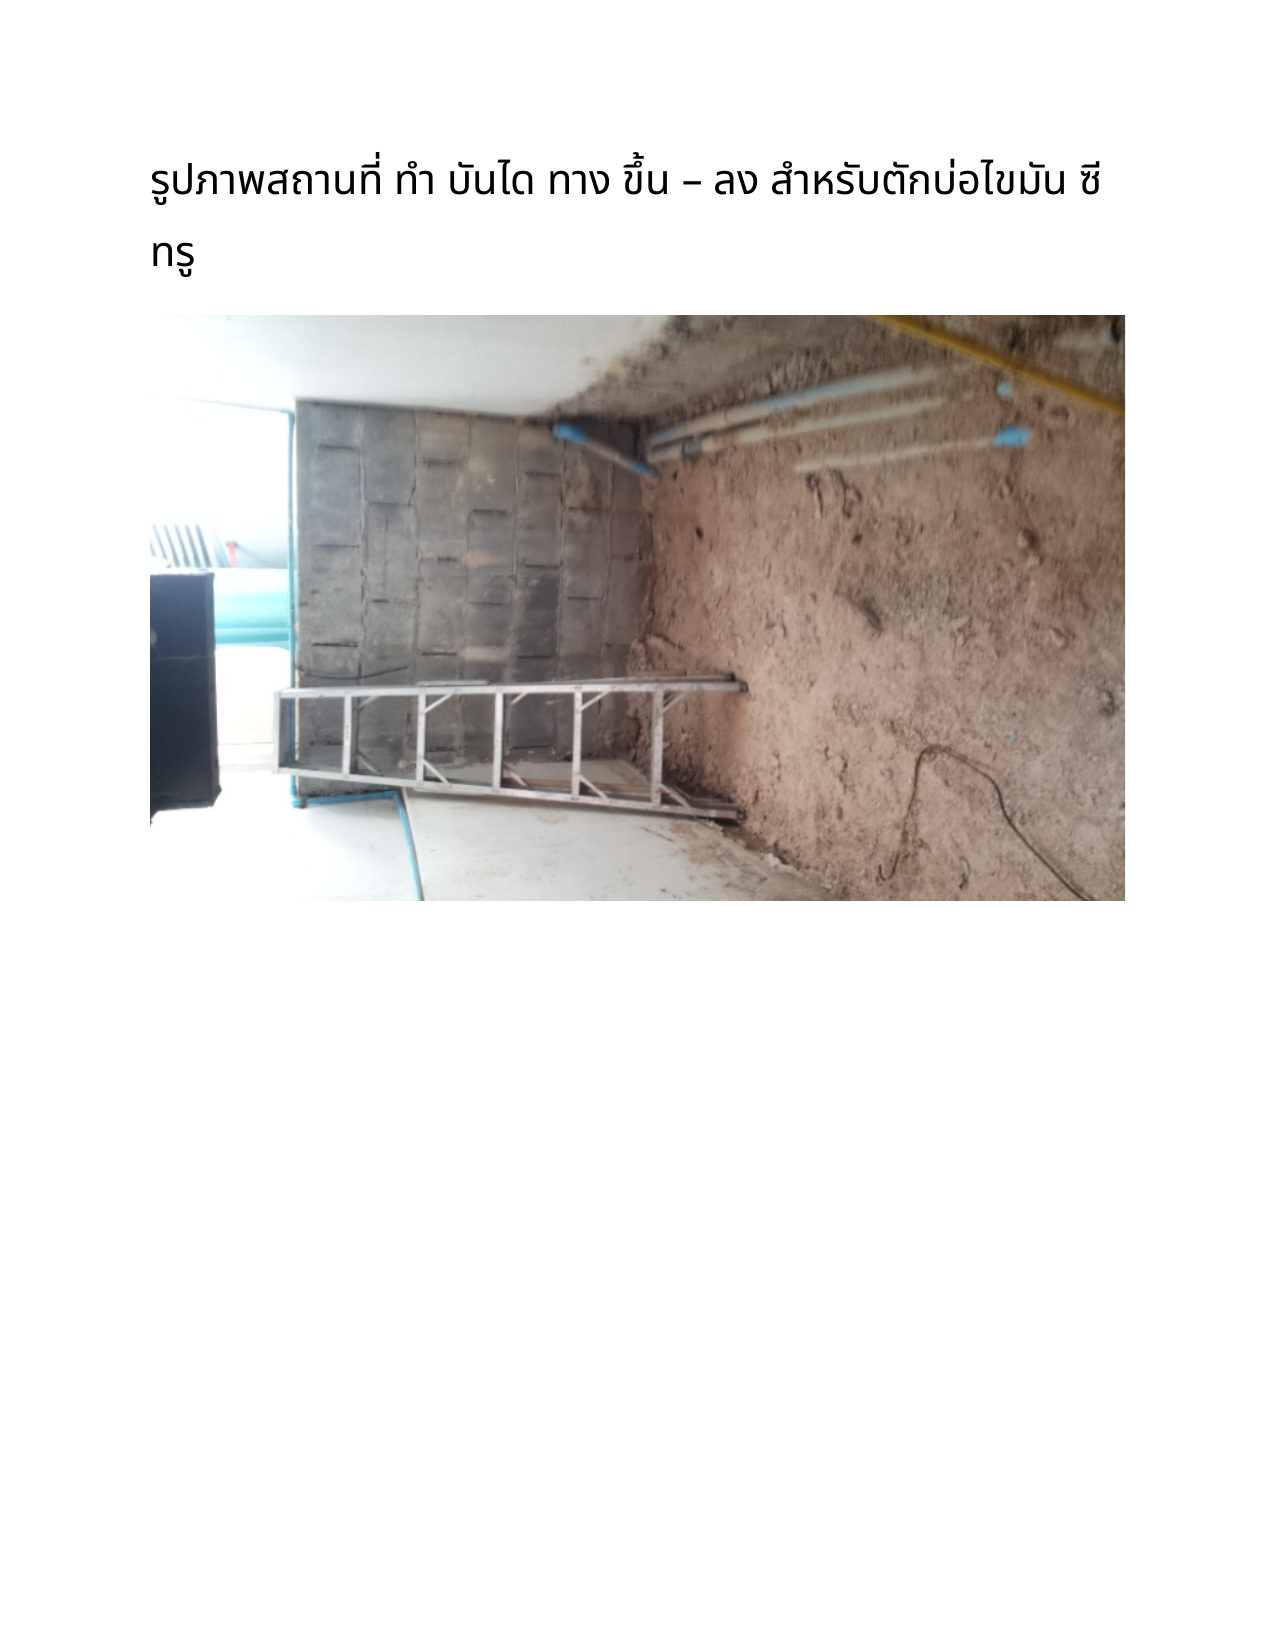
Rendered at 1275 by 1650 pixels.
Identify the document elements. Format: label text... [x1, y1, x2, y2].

picture [150, 315, 1125, 901]
text รูปภาพสถานที่ ทำ บันได ทาง ขึ้น – ลง สำหรับตักบ่อไขมัน ซีทรู [150, 150, 1125, 285]
